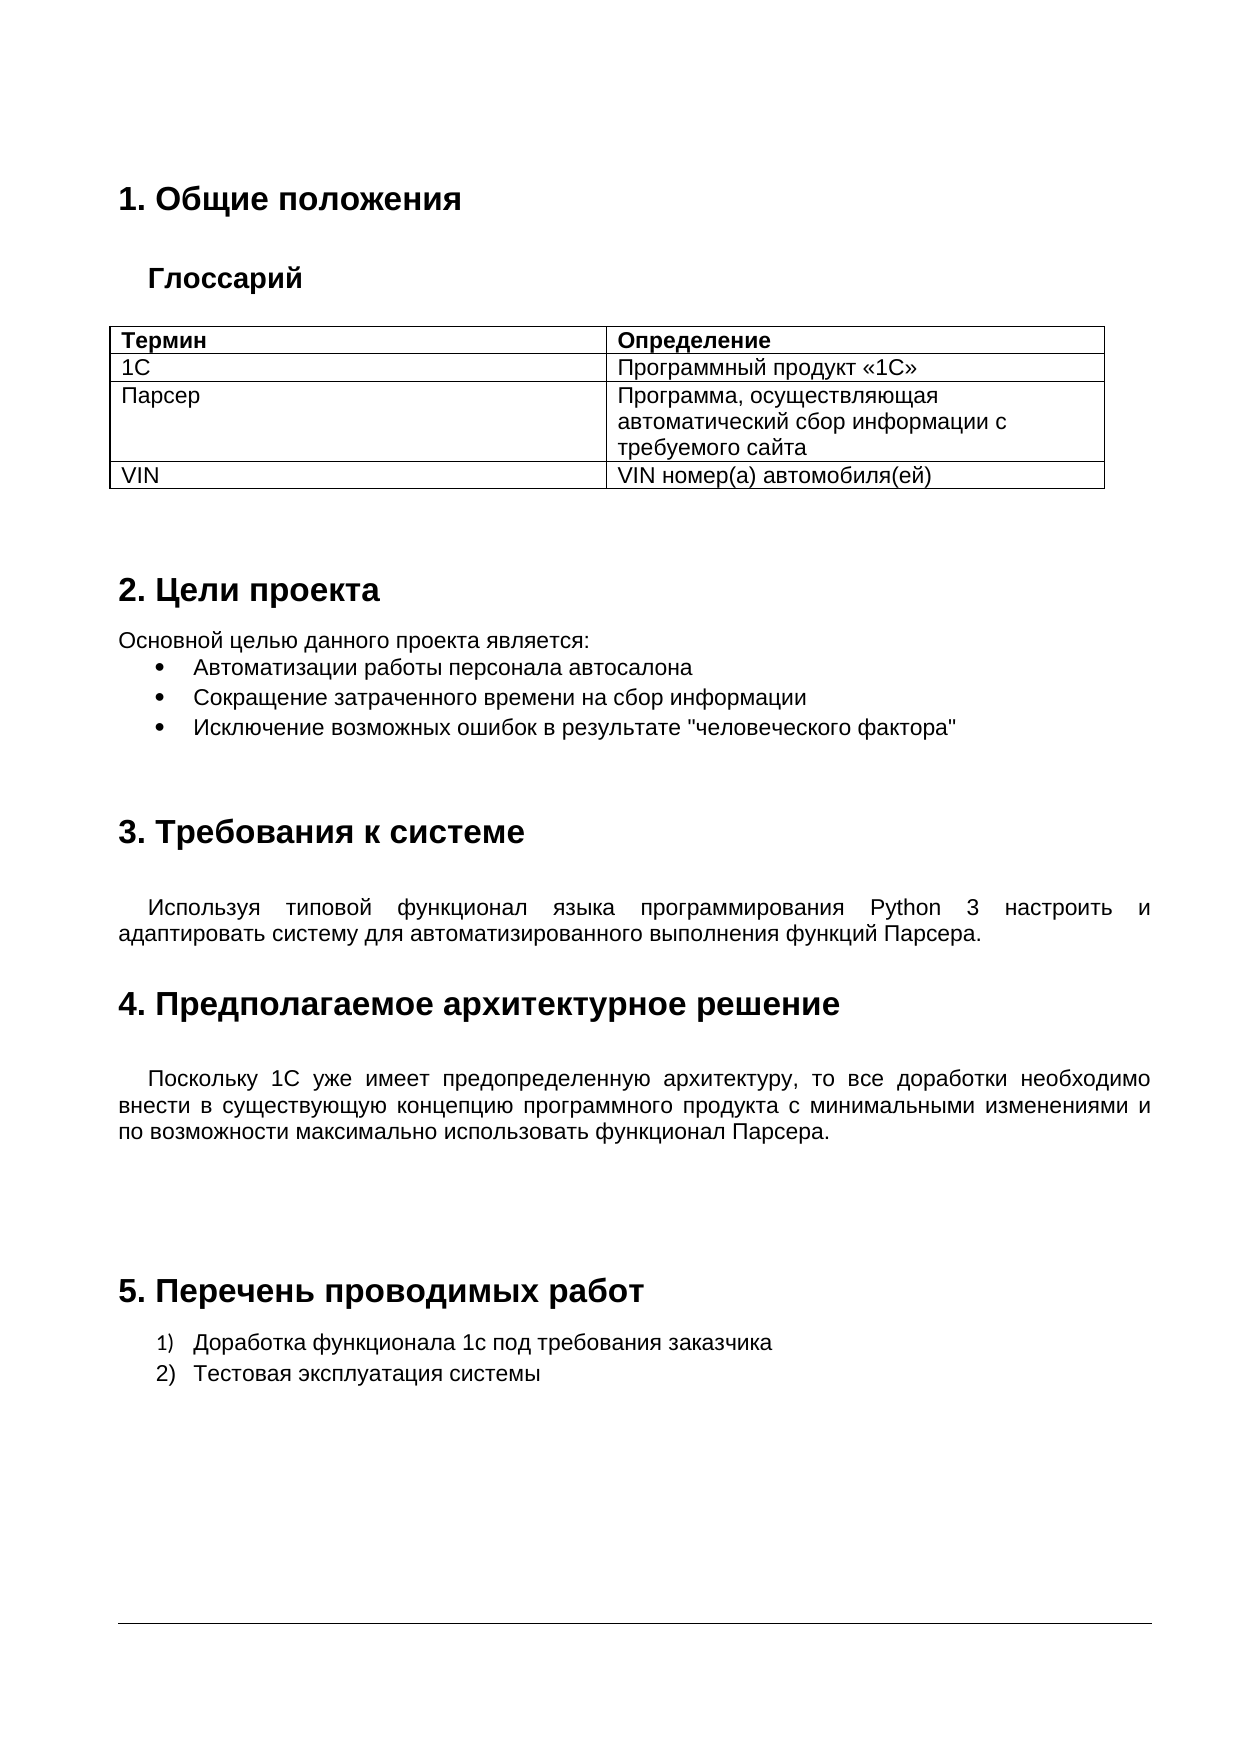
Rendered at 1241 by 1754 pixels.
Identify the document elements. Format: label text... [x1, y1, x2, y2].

subtitle 4. Предполагаемое архитектурное решение [118, 984, 1152, 1022]
text Поскольку 1С уже имеет предопределенную архитектуру, то все доработки необходимо внести в существующую концепцию программного продукта с минимальными изменениями и по возможности максимально использовать функционал Парсера. [118, 1065, 1152, 1144]
table_cell 1С [111, 354, 606, 381]
list Доработка функционала 1c под требования заказчика [156, 1328, 1152, 1356]
table_cell VIN [111, 462, 606, 488]
table_header Термин [111, 327, 606, 353]
table_header Определение [607, 327, 1104, 353]
text Основной целью данного проекта является: [118, 627, 1152, 653]
table_cell Программа, осуществляющая автоматический сбор информации с требуемого сайта [607, 382, 1104, 461]
list Сокращение затраченного времени на сбор информации [156, 684, 1152, 710]
subtitle 5. Перечень проводимых работ [118, 1272, 1152, 1310]
subtitle Глоссарий [148, 261, 1152, 294]
text Используя типовой функционал языка программирования Python 3 настроить и адаптировать систему для автоматизированного выполнения функций Парсера. [118, 893, 1152, 946]
table_cell Программный продукт «1С» [607, 354, 1104, 381]
list Исключение возможных ошибок в результате "человеческого фактора" [156, 714, 1152, 740]
list Автоматизации работы персонала автосалона [156, 653, 1152, 680]
table_cell VIN номер(а) автомобиля(ей) [607, 462, 1104, 488]
subtitle 2. Цели проекта [118, 570, 1152, 609]
subtitle 3. Требования к системе [118, 812, 1152, 850]
subtitle 1. Общие положения [118, 179, 1152, 218]
table_cell Парсер [111, 382, 606, 461]
list Тестовая эксплуатация системы [156, 1360, 1152, 1387]
